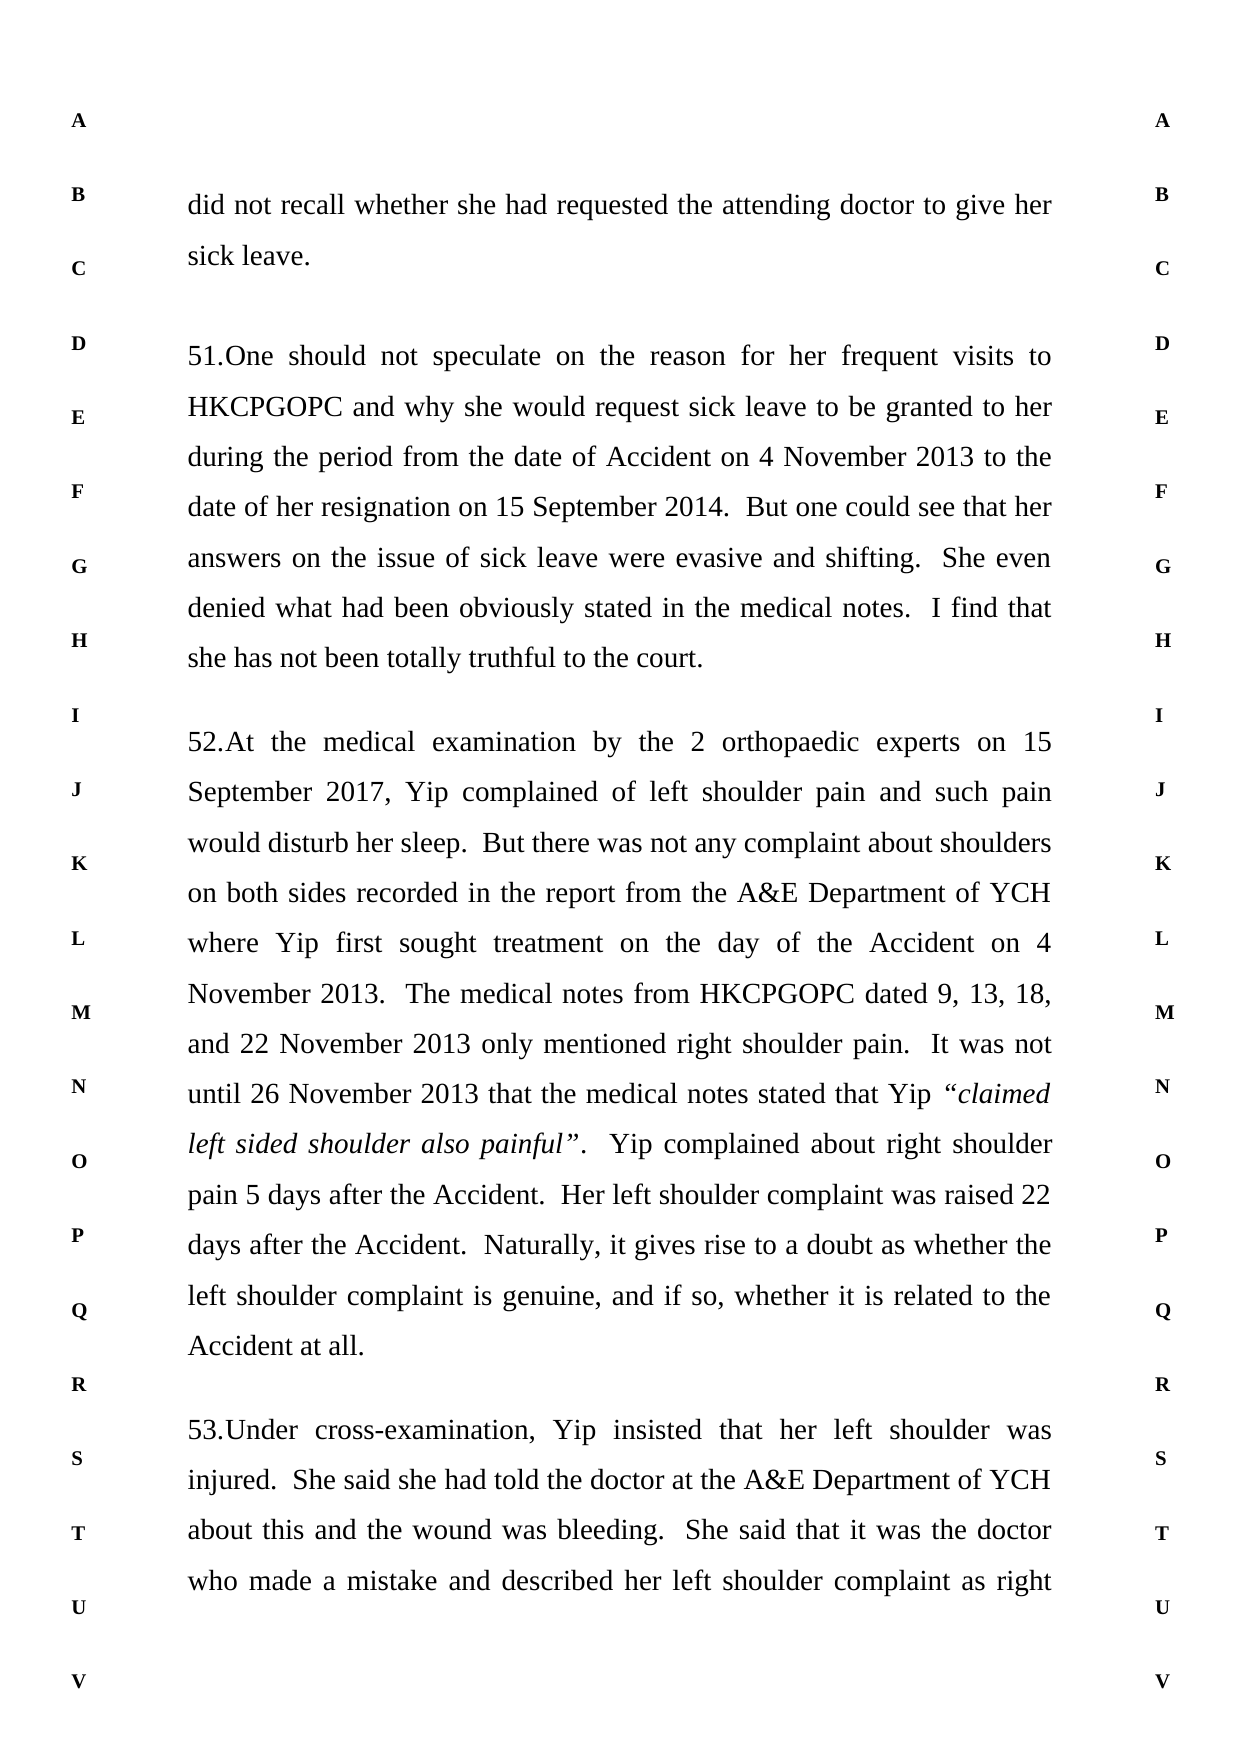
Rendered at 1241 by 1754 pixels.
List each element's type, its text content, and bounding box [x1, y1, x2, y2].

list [187, 187, 1053, 271]
list One should not speculate on the reason for her frequent visits to HKCPGOPC and why she would request sick leave to be granted to her during the period from the date of Accident on 4 November 2013 to the date of her resignation on 15 September 2014. But one could see that her answers on the issue of sick leave were evasive and shifting. She even denied what had been obviously stated in the medical notes. I find that she has not been totally truthful to the court. [187, 338, 1053, 674]
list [187, 1412, 1053, 1596]
list At the medical examination by the 2 orthopaedic experts on 15 September 2017, Yip complained of left shoulder pain and such pain would disturb her sleep. But there was not any complaint about shoulders on both sides recorded in the report from the A&E Department of YCH where Yip first sought treatment on the day of the Accident on 4 November 2013. The medical notes from HKCPGOPC dated 9, 13, 18, and 22 November 2013 only mentioned right shoulder pain. It was not until 26 November 2013 that the medical notes stated that Yip “claimed left sided shoulder also painful”. Yip complained about right shoulder pain 5 days after the Accident. Her left shoulder complaint was raised 22 days after the Accident. Naturally, it gives rise to a doubt as whether the left shoulder complaint is genuine, and if so, whether it is related to the Accident at all. [187, 724, 1053, 1361]
